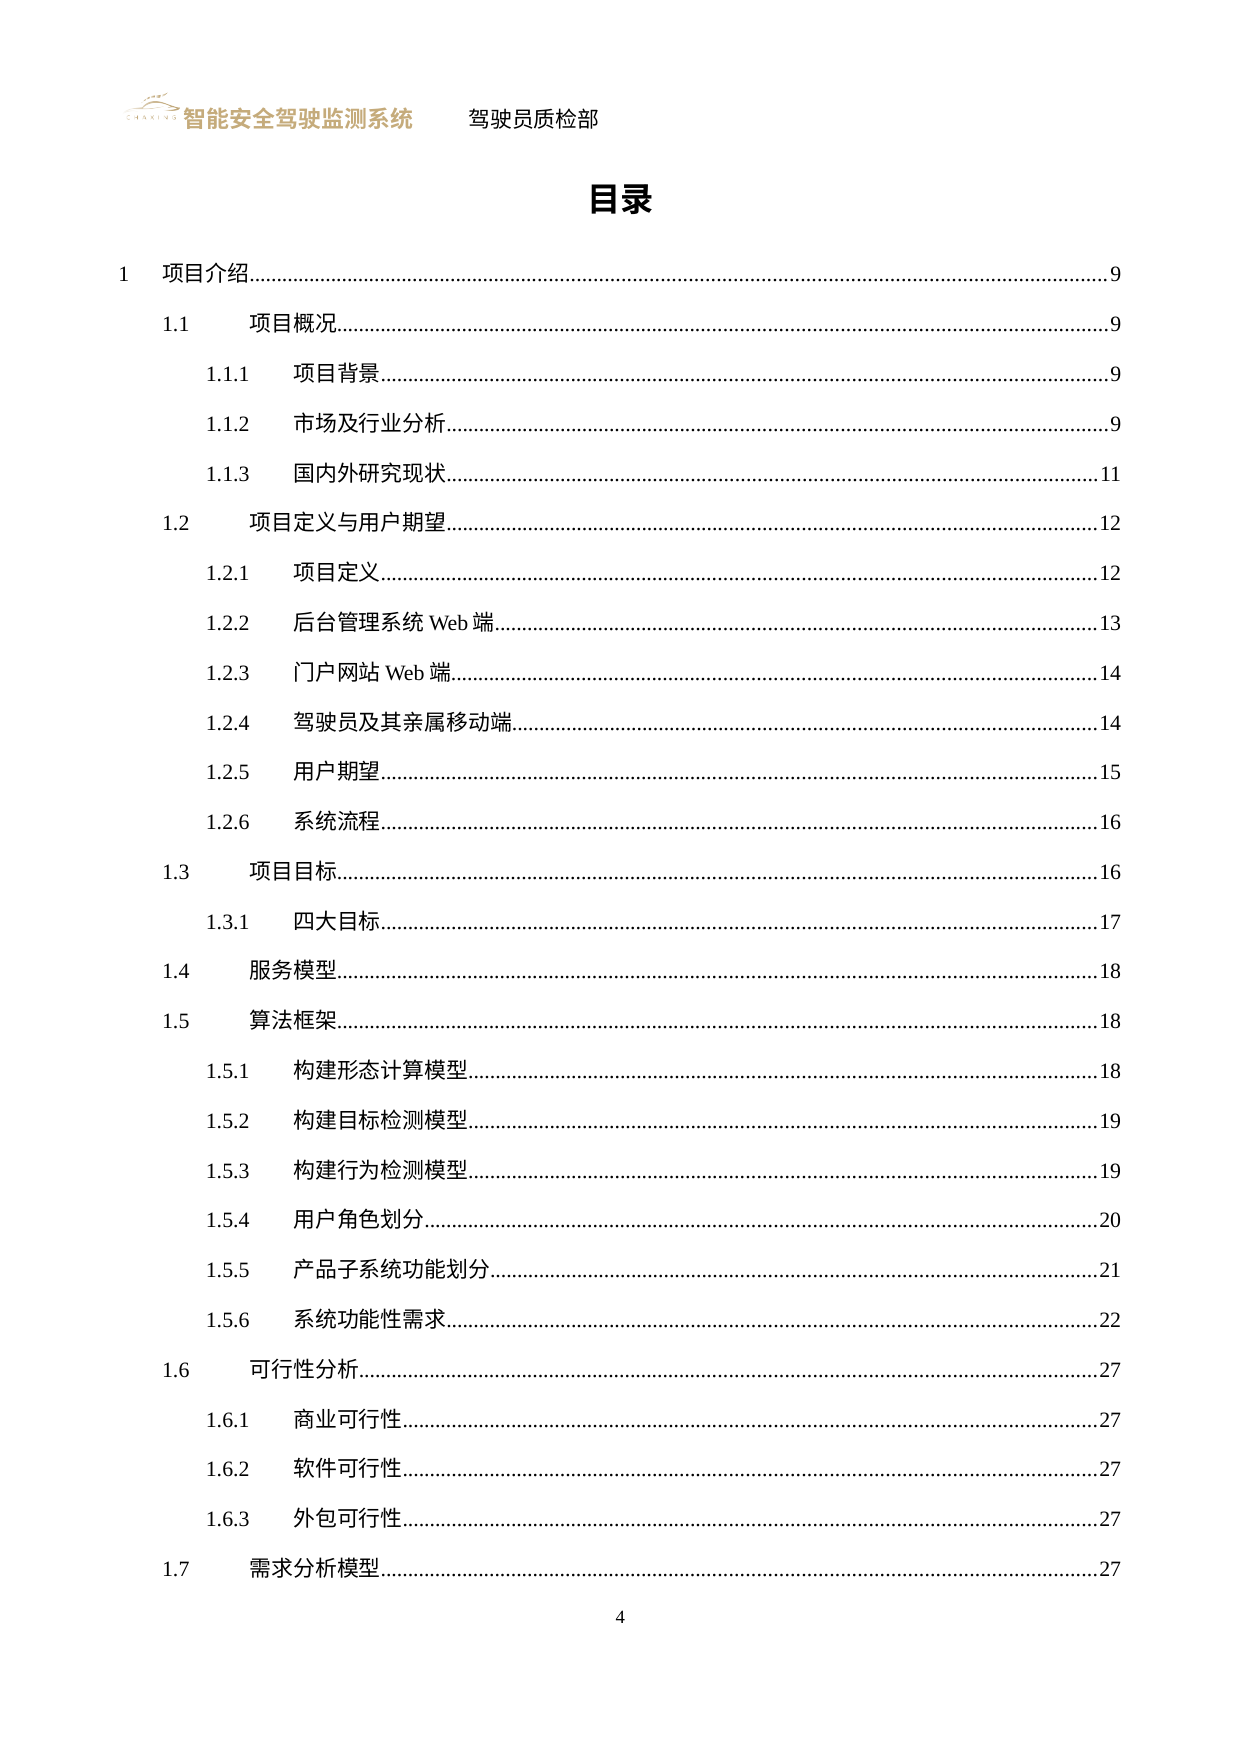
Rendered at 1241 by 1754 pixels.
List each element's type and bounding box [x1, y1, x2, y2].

picture [118, 73, 184, 139]
